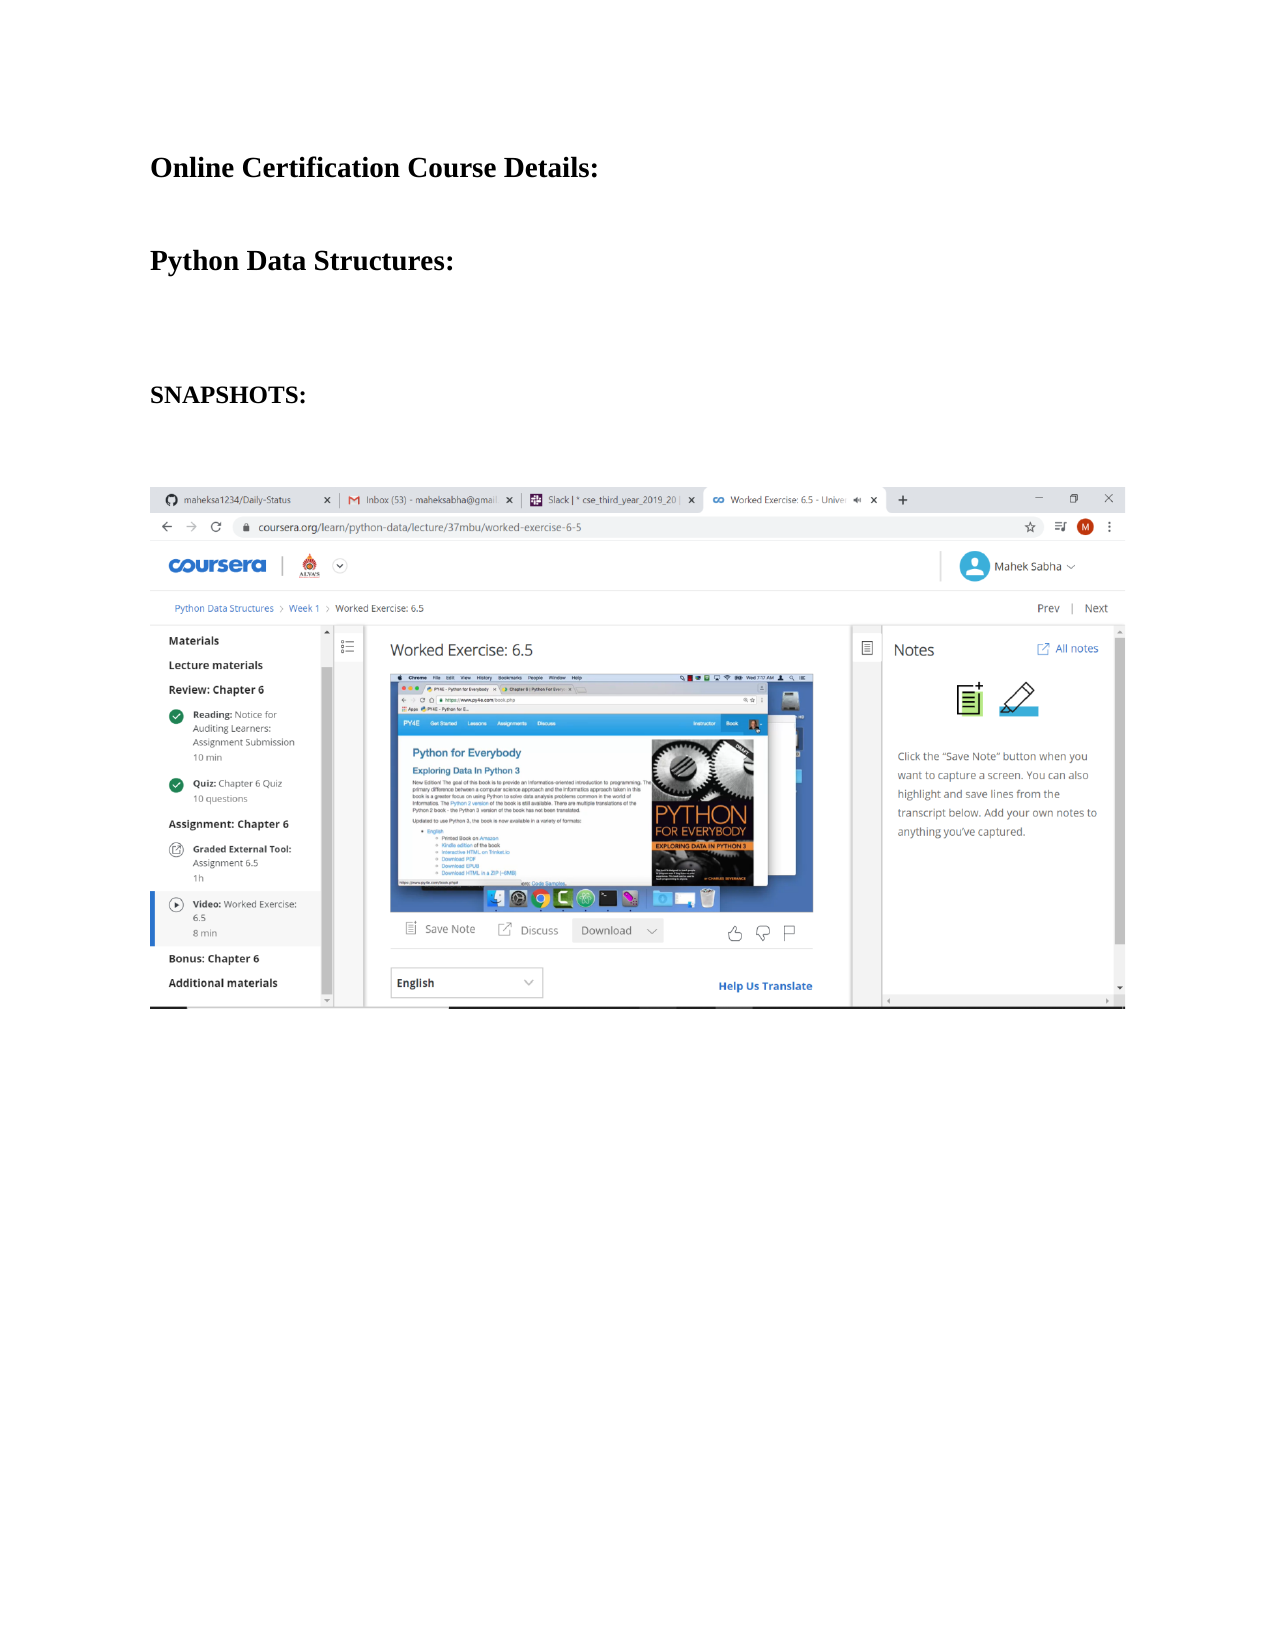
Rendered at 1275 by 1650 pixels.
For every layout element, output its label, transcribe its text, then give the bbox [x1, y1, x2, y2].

subtitle SNAPSHOTS: [150, 381, 1125, 409]
text Python Data Structures: [150, 243, 1125, 276]
picture [150, 487, 1125, 1009]
text Online Certification Course Details: [150, 150, 1125, 183]
